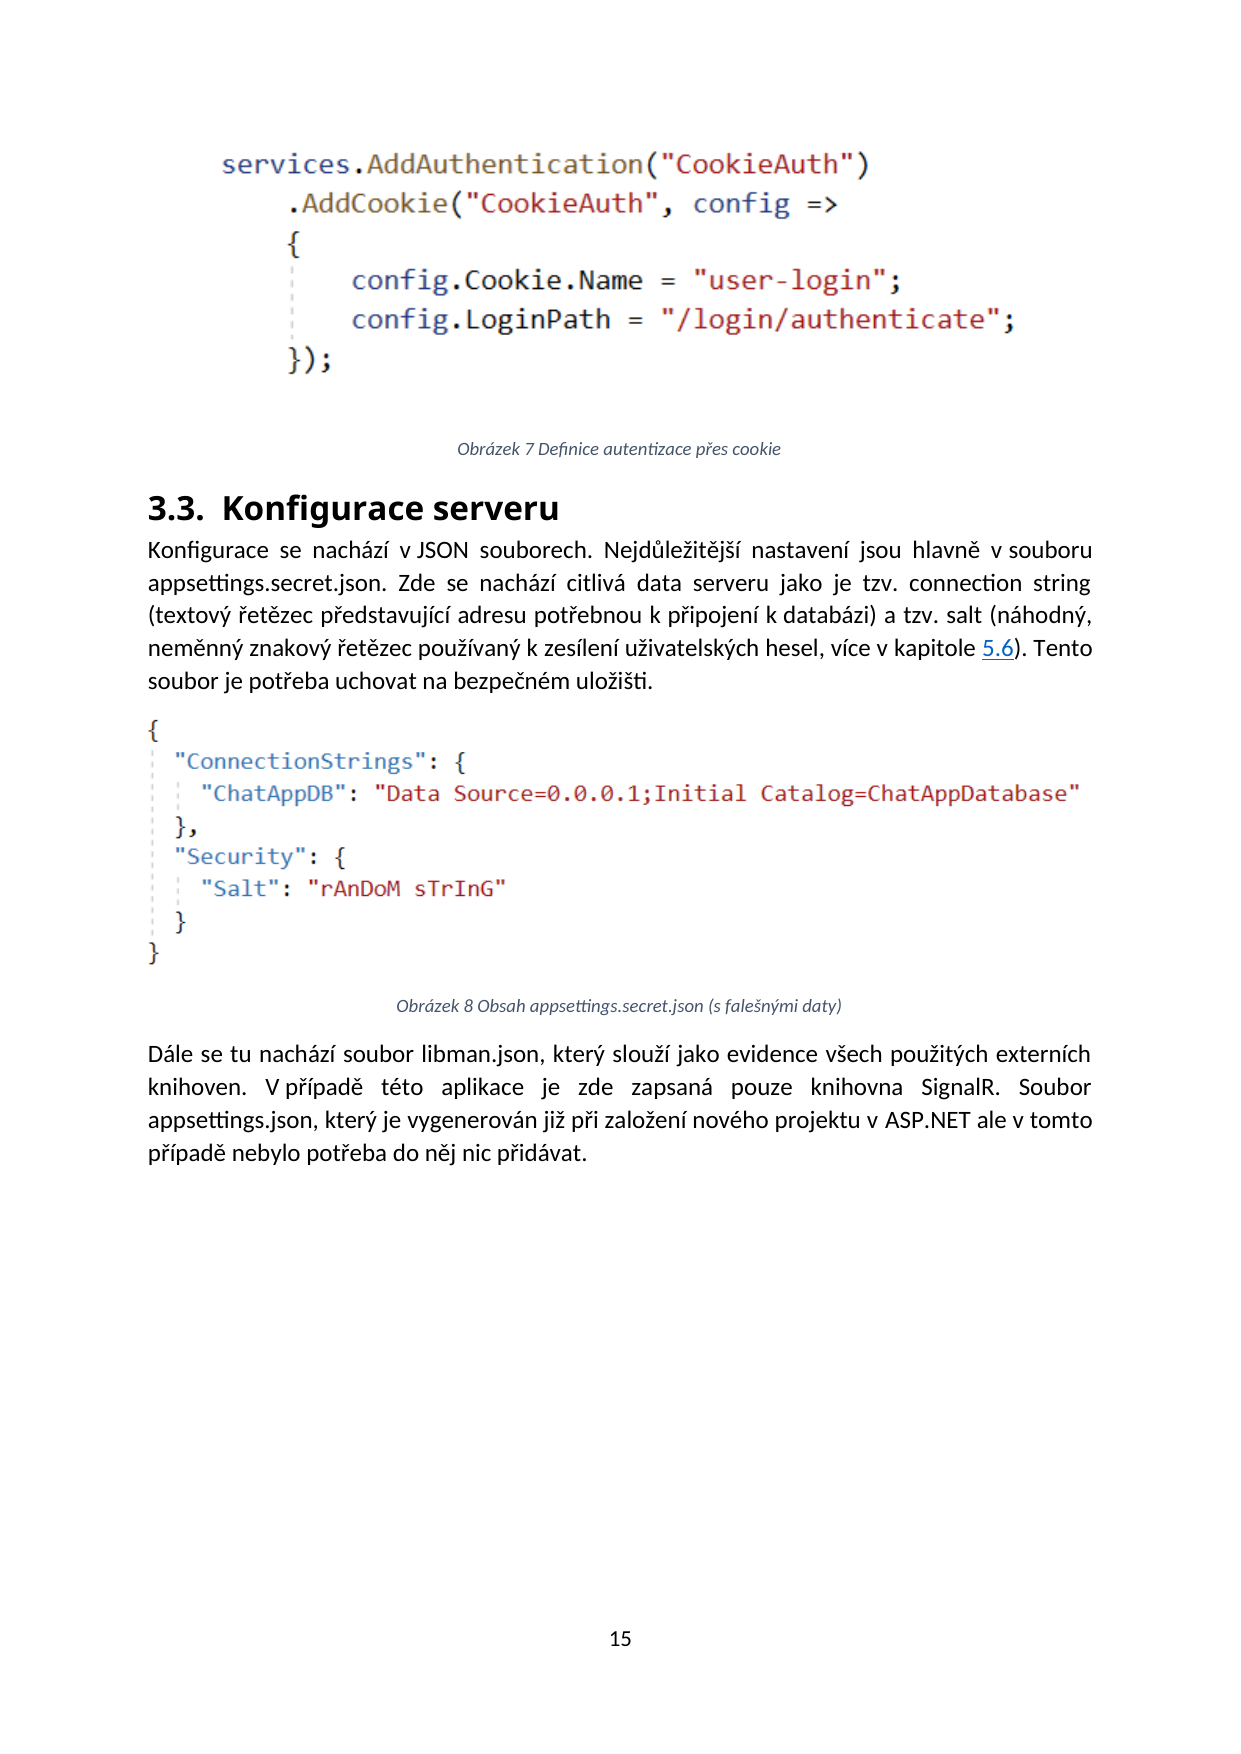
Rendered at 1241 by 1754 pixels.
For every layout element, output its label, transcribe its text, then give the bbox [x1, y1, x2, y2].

picture [147, 715, 1093, 976]
text Konfigurace se nachází v JSON souborech. Nejdůležitější nastavení jsou hlavně v souboru appsettings.secret.json. Zde se nachází citlivá data serveru jako je tzv. connection string (textový řetězec představující adresu potřebnou k připojení k databázi) a tzv. salt (náhodný, neměnný znakový řetězec používaný k zesílení uživatelských hesel, více v kapitole 5.6). Tento soubor je potřeba uchovat na bezpečném uložišti. [148, 534, 1093, 696]
text Dále se tu nachází soubor libman.json, který slouží jako evidence všech použitých externích knihoven. V případě této aplikace je zde zapsaná pouze knihovna SignalR. Soubor appsettings.json, který je vygenerován již při založení nového projektu v ASP.NET ale v tomto případě nebylo potřeba do něj nic přidávat. [148, 1038, 1093, 1167]
picture [209, 147, 1032, 418]
text Konfigurace serveru [148, 485, 1093, 530]
